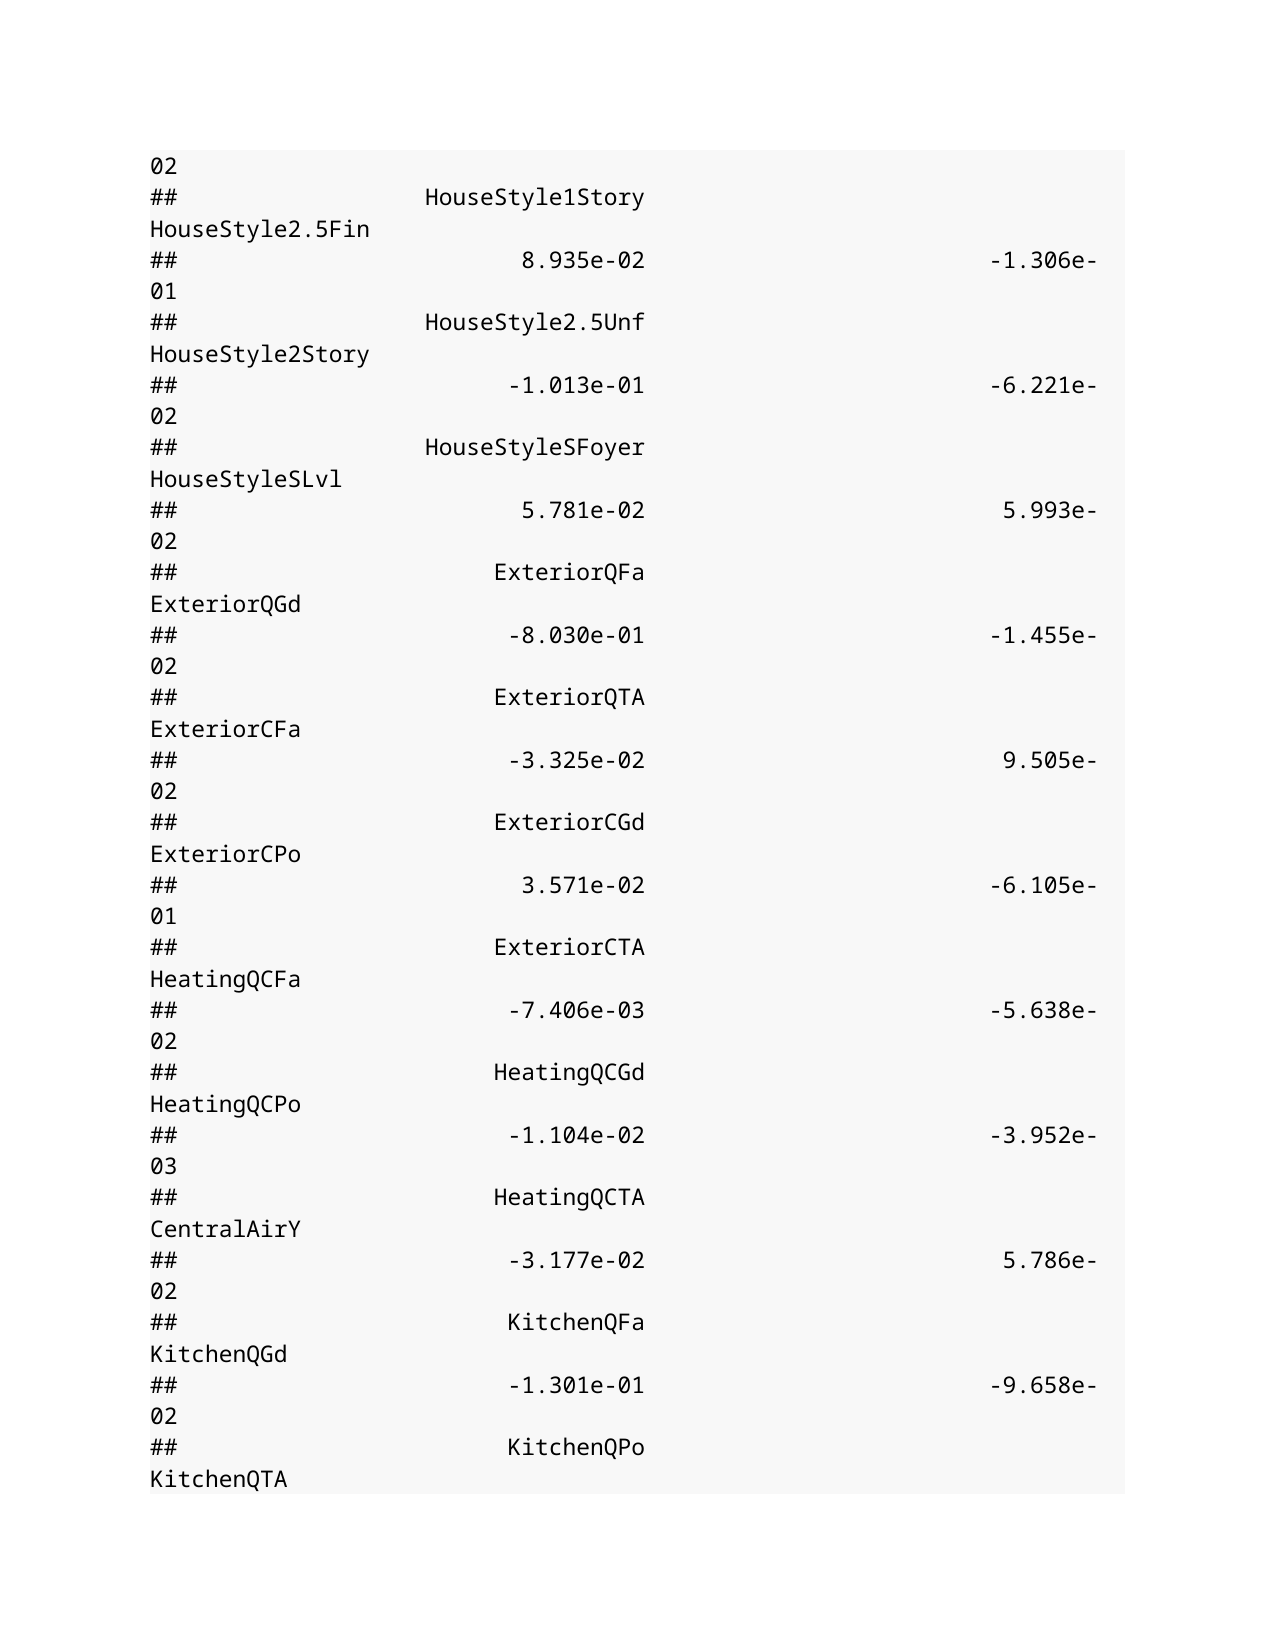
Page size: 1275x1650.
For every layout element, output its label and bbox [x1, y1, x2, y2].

text [150, 150, 1125, 1494]
